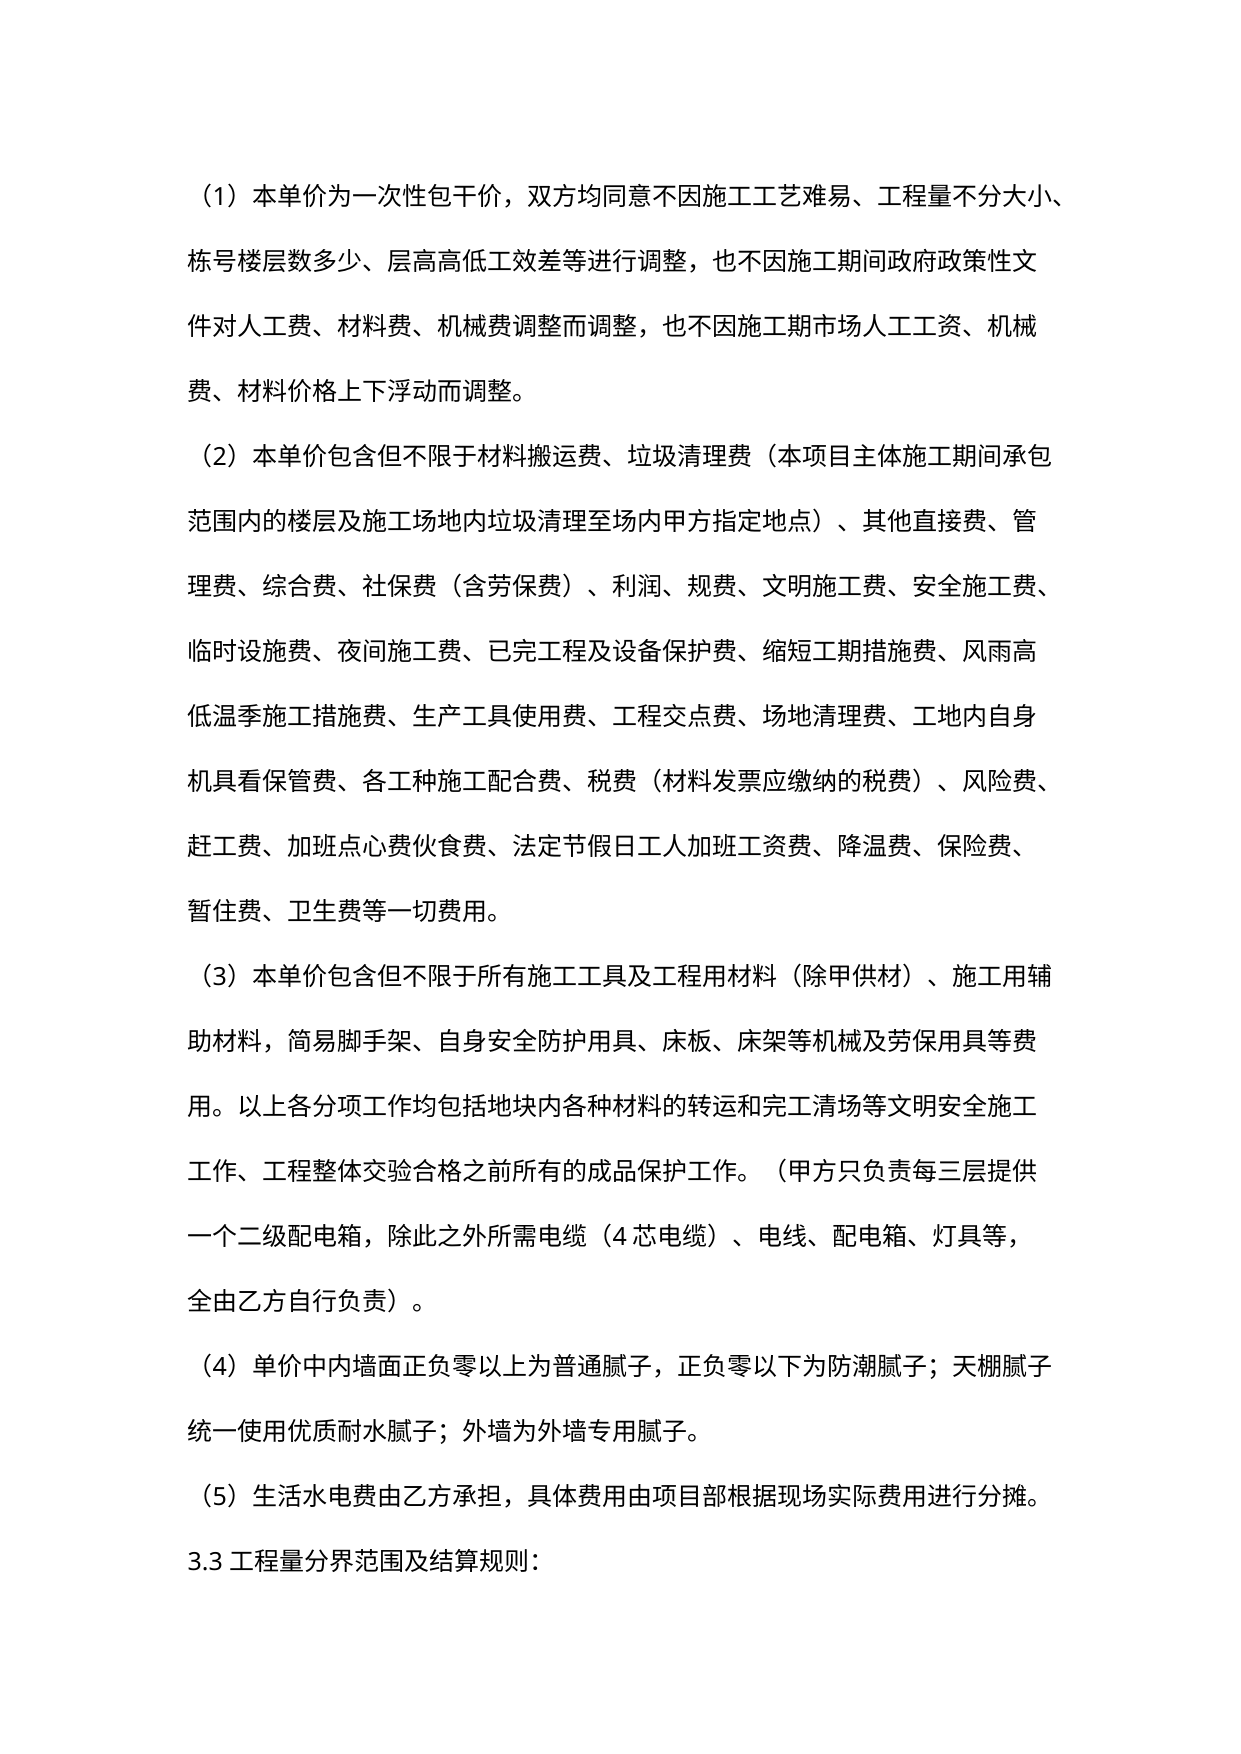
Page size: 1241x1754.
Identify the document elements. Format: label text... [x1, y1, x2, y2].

text （2）本单价包含但不限于材料搬运费、垃圾清理费（本项目主体施工期间承包范围内的楼层及施工场地内垃圾清理至场内甲方指定地点）、其他直接费、管理费、综合费、社保费（含劳保费）、利润、规费、文明施工费、安全施工费、临时设施费、夜间施工费、已完工程及设备保护费、缩短工期措施费、风雨高低温季施工措施费、生产工具使用费、工程交点费、场地清理费、工地内自身机具看保管费、各工种施工配合费、税费（材料发票应缴纳的税费）、风险费、赶工费、加班点心费伙食费、法定节假日工人加班工资费、降温费、保险费、暂住费、卫生费等一切费用。 [187, 422, 1053, 942]
text （5）生活水电费由乙方承担，具体费用由项目部根据现场实际费用进行分摊。 [187, 1462, 1053, 1527]
text （1）本单价为一次性包干价，双方均同意不因施工工艺难易、工程量不分大小、栋号楼层数多少、层高高低工效差等进行调整，也不因施工期间政府政策性文件对人工费、材料费、机械费调整而调整，也不因施工期市场人工工资、机械费、材料价格上下浮动而调整。 [187, 162, 1053, 422]
text 3.3 工程量分界范围及结算规则： [187, 1527, 1053, 1592]
text （3）本单价包含但不限于所有施工工具及工程用材料（除甲供材）、施工用辅助材料，简易脚手架、自身安全防护用具、床板、床架等机械及劳保用具等费用。以上各分项工作均包括地块内各种材料的转运和完工清场等文明安全施工工作、工程整体交验合格之前所有的成品保护工作。（甲方只负责每三层提供一个二级配电箱，除此之外所需电缆（4芯电缆）、电线、配电箱、灯具等，全由乙方自行负责）。 [187, 942, 1053, 1332]
text （4）单价中内墙面正负零以上为普通腻子，正负零以下为防潮腻子；天棚腻子统一使用优质耐水腻子；外墙为外墙专用腻子。 [187, 1332, 1053, 1462]
